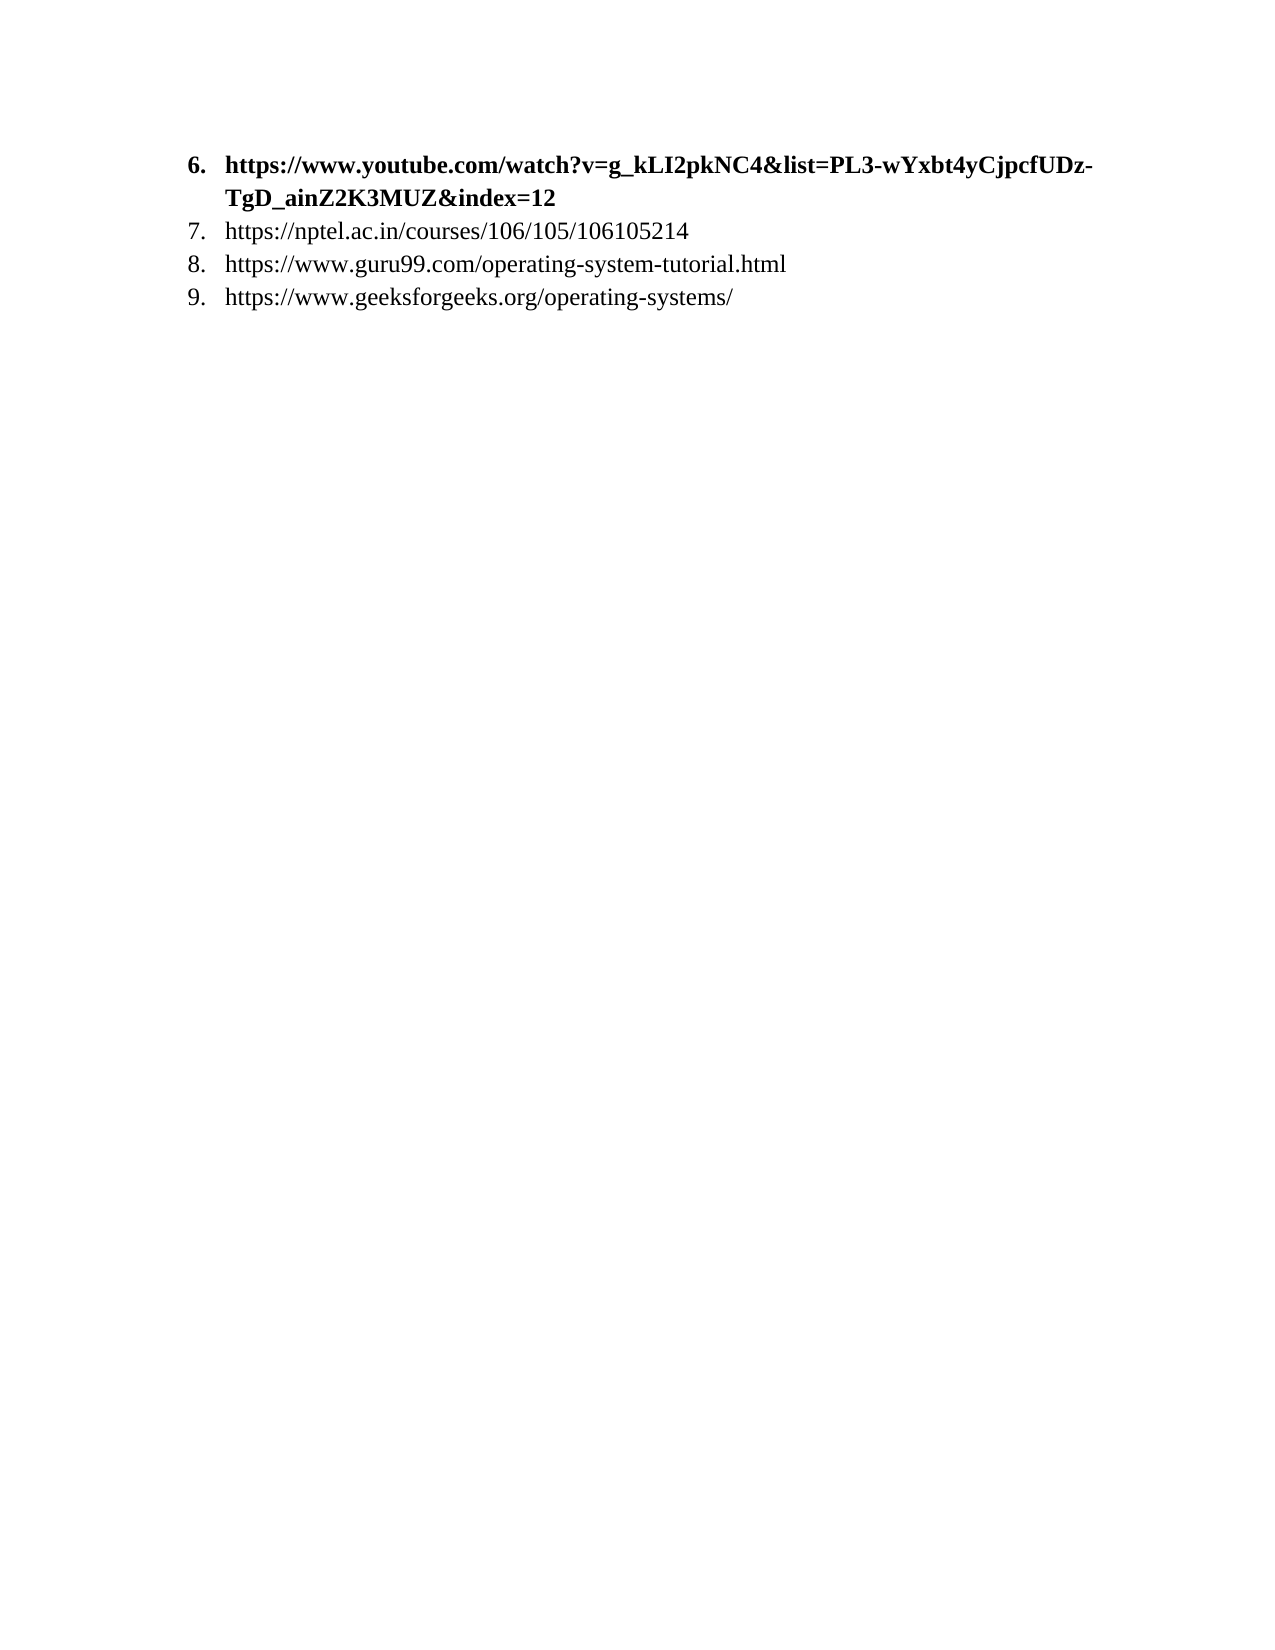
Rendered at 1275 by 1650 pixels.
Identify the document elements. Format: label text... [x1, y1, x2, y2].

list https://www.guru99.com/operating-system-tutorial.html [187, 249, 1125, 278]
list https://nptel.ac.in/courses/106/105/106105214 [187, 216, 1125, 245]
list https://www.youtube.com/watch?v=g_kLI2pkNC4&list=PL3-wYxbt4yCjpcfUDz-TgD_ainZ2K3MUZ&index=12 [187, 150, 1125, 212]
list https://www.geeksforgeeks.org/operating-systems/ [187, 282, 1125, 311]
